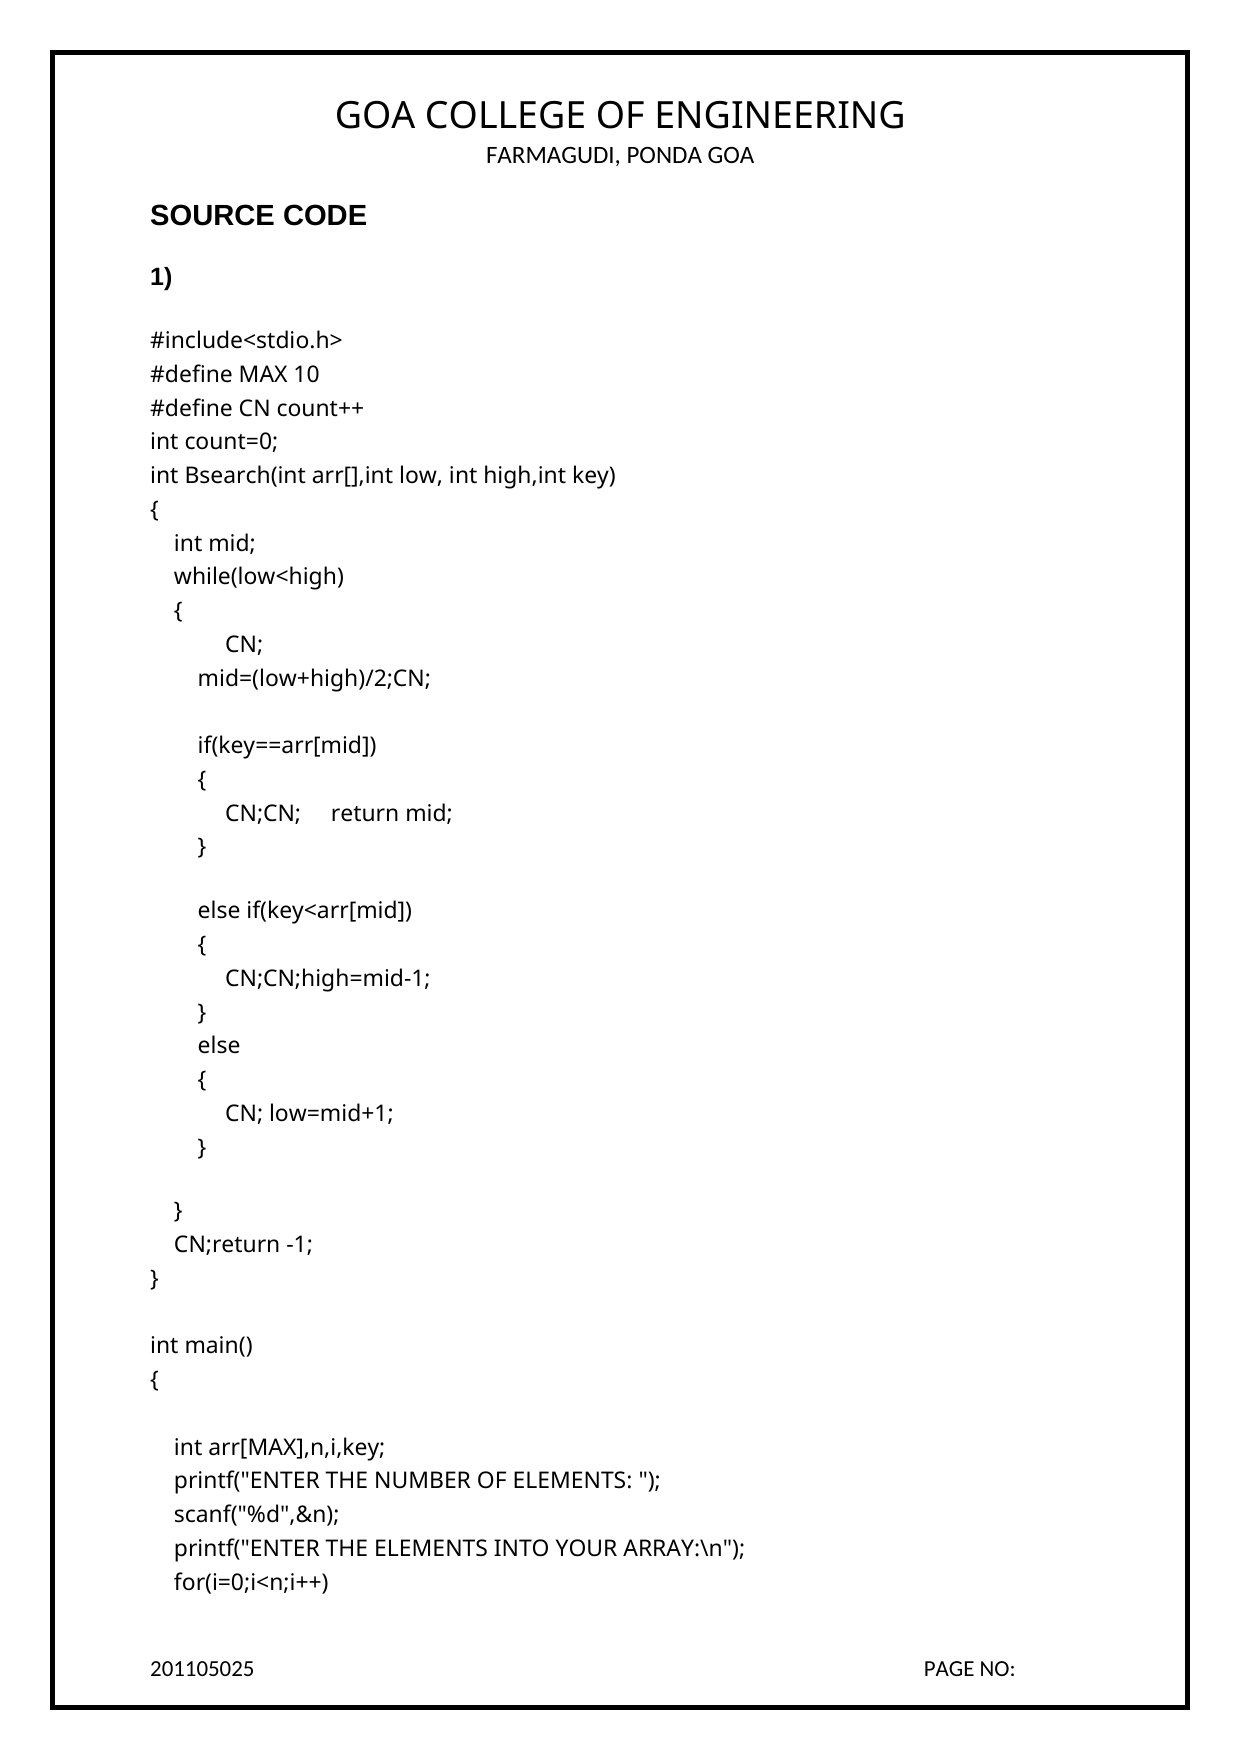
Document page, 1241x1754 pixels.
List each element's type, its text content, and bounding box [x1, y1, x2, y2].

text if(key==arr[mid]) [150, 729, 1090, 760]
text scanf("%d",&n); [150, 1498, 1090, 1529]
text for(i=0;i<n;i++) [150, 1566, 1090, 1597]
text int arr[MAX],n,i,key; [150, 1431, 1090, 1462]
text } [150, 1130, 1090, 1162]
text printf("ENTER THE ELEMENTS INTO YOUR ARRAY:\n"); [150, 1532, 1090, 1563]
text CN;CN; return mid; [150, 796, 1090, 828]
text CN; low=mid+1; [150, 1097, 1090, 1128]
text CN;return -1; [150, 1228, 1090, 1259]
text { [150, 493, 1090, 524]
text int mid; [150, 526, 1090, 558]
text int main() [150, 1329, 1090, 1361]
text #include<stdio.h> [150, 324, 1090, 355]
text } [150, 995, 1090, 1027]
text { [150, 594, 1090, 625]
text CN; [150, 628, 1090, 659]
text mid=(low+high)/2;CN; [150, 661, 1090, 693]
text SOURCE CODE [150, 198, 1090, 232]
text { [150, 1063, 1090, 1094]
text 1) [150, 262, 1090, 291]
text int count=0; [150, 425, 1090, 456]
text } [150, 1262, 1090, 1293]
text #define MAX 10 [150, 358, 1090, 389]
text { [150, 763, 1090, 794]
text while(low<high) [150, 560, 1090, 591]
text } [150, 1194, 1090, 1226]
text printf("ENTER THE NUMBER OF ELEMENTS: "); [150, 1464, 1090, 1496]
text else if(key<arr[mid]) [150, 894, 1090, 925]
text { [150, 1363, 1090, 1394]
text #define CN count++ [150, 391, 1090, 423]
text } [150, 830, 1090, 861]
text { [150, 928, 1090, 959]
text CN;CN;high=mid-1; [150, 962, 1090, 993]
text else [150, 1029, 1090, 1060]
text int Bsearch(int arr[],int low, int high,int key) [150, 459, 1090, 490]
